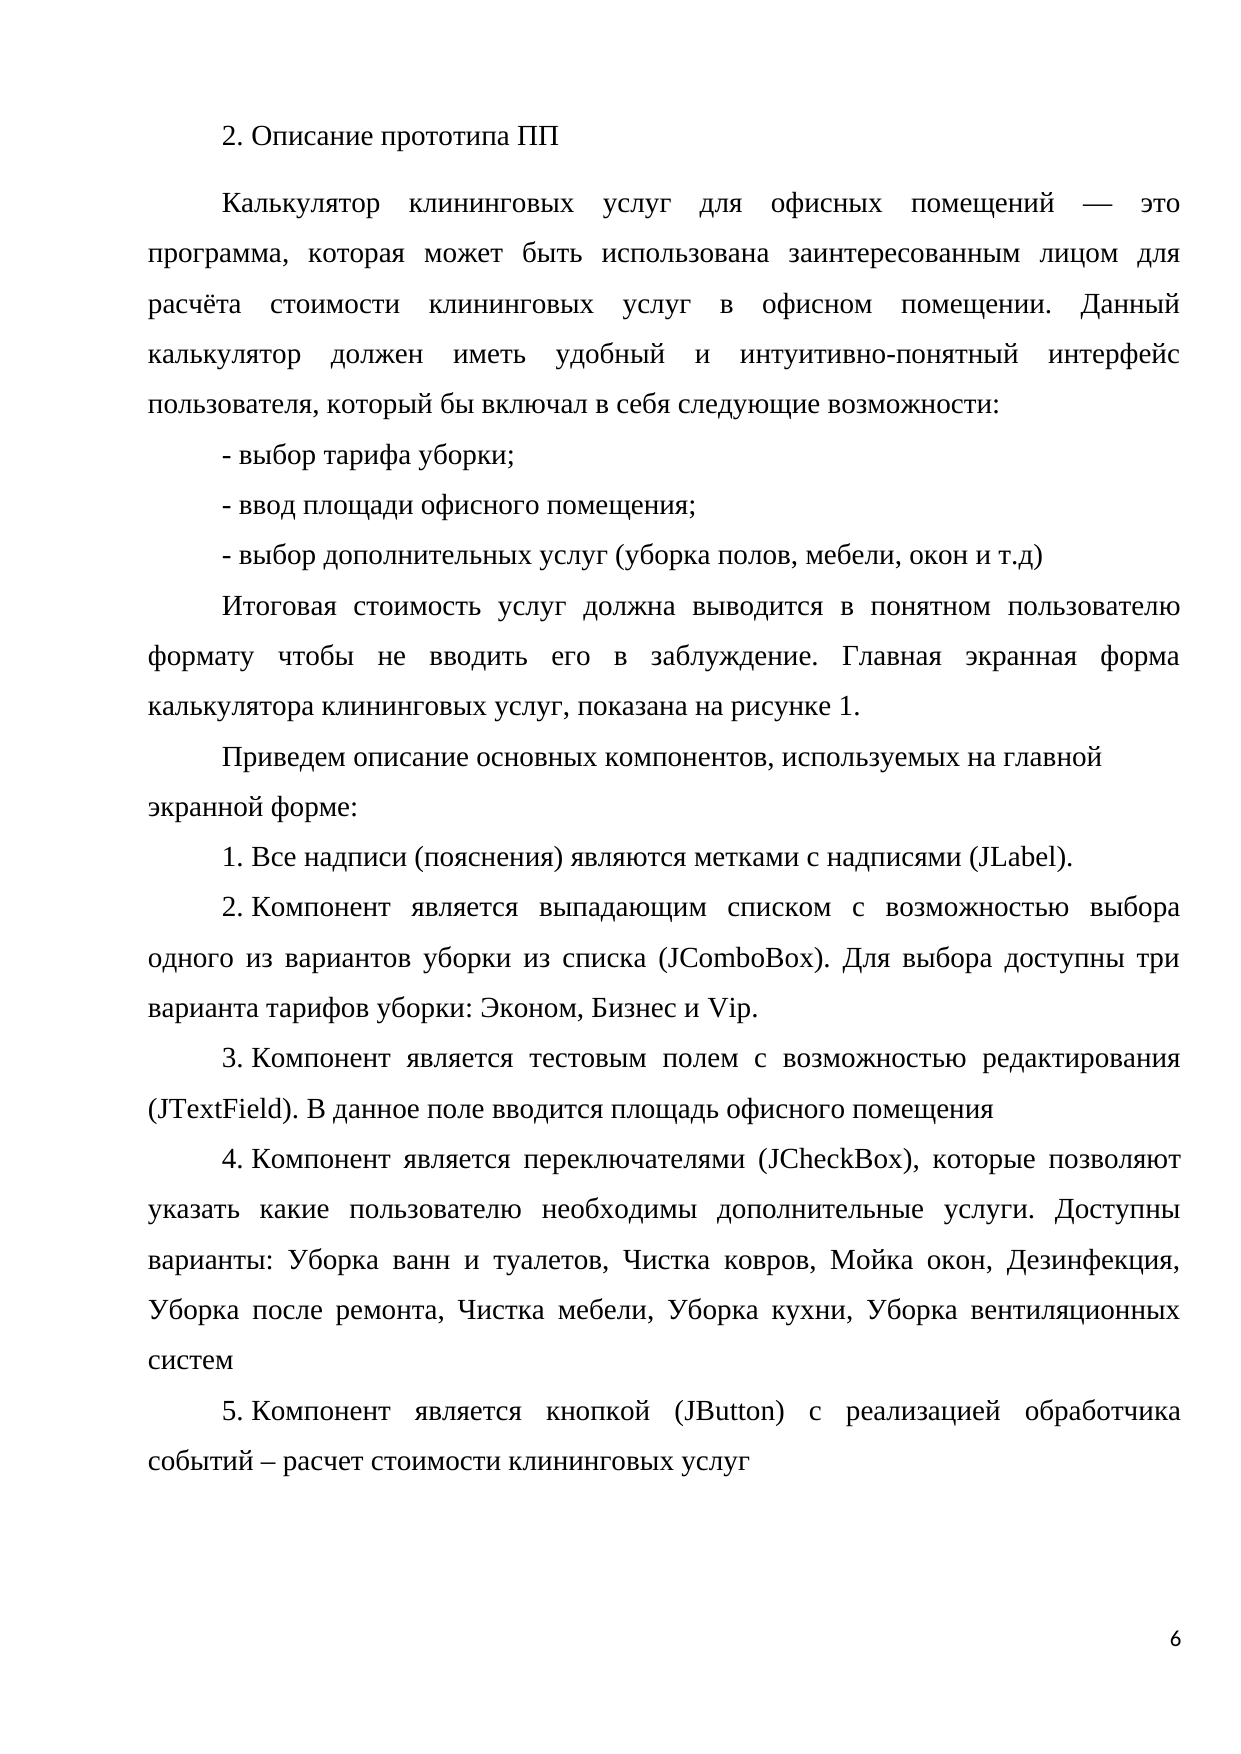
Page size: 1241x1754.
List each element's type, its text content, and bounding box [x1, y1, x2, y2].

list Все надписи (пояснения) являются метками с надписями (JLabel). [148, 839, 1181, 873]
text Приведем описание основных компонентов, используемых на главной [148, 739, 1181, 772]
list Компонент является переключателями (JCheckBox), которые позволяют указать какие пользователю необходимы дополнительные услуги. Доступны варианты: Уборка ванн и туалетов, Чистка ковров, Мойка окон, Дезинфекция, Уборка после ремонта, Чистка мебели, Уборка кухни, Уборка вентиляционных систем [148, 1141, 1181, 1376]
list Компонент является тестовым полем с возможностью редактирования (JTextField). В данное поле вводится площадь офисного помещения [148, 1041, 1181, 1124]
text - выбор дополнительных услуг (уборка полов, мебели, окон и т.д) [148, 537, 1181, 571]
list Компонент является кнопкой (JButton) с реализацией обработчика событий – расчет стоимости клининговых услуг [148, 1393, 1181, 1477]
text - ввод площади офисного помещения; [148, 487, 1181, 521]
text экранной форме: [148, 789, 1181, 822]
text Калькулятор клининговых услуг для офисных помещений — это программа, которая может быть использована заинтересованным лицом для расчёта стоимости клининговых услуг в офисном помещении. Данный калькулятор должен иметь удобный и интуитивно-понятный интерфейс пользователя, который бы включал в себя следующие возможности: [148, 185, 1181, 420]
text Итоговая стоимость услуг должна выводится в понятном пользователю формату чтобы не вводить его в заблуждение. Главная экранная форма калькулятора клининговых услуг, показана на рисунке 1. [148, 588, 1181, 722]
subtitle Описание прототипа ПП [148, 118, 1181, 152]
list Компонент является выпадающим списком с возможностью выбора одного из вариантов уборки из списка (JComboBox). Для выбора доступны три варианта тарифов уборки: Эконом, Бизнес и Vip. [148, 889, 1181, 1024]
text - выбор тарифа уборки; [148, 437, 1181, 470]
